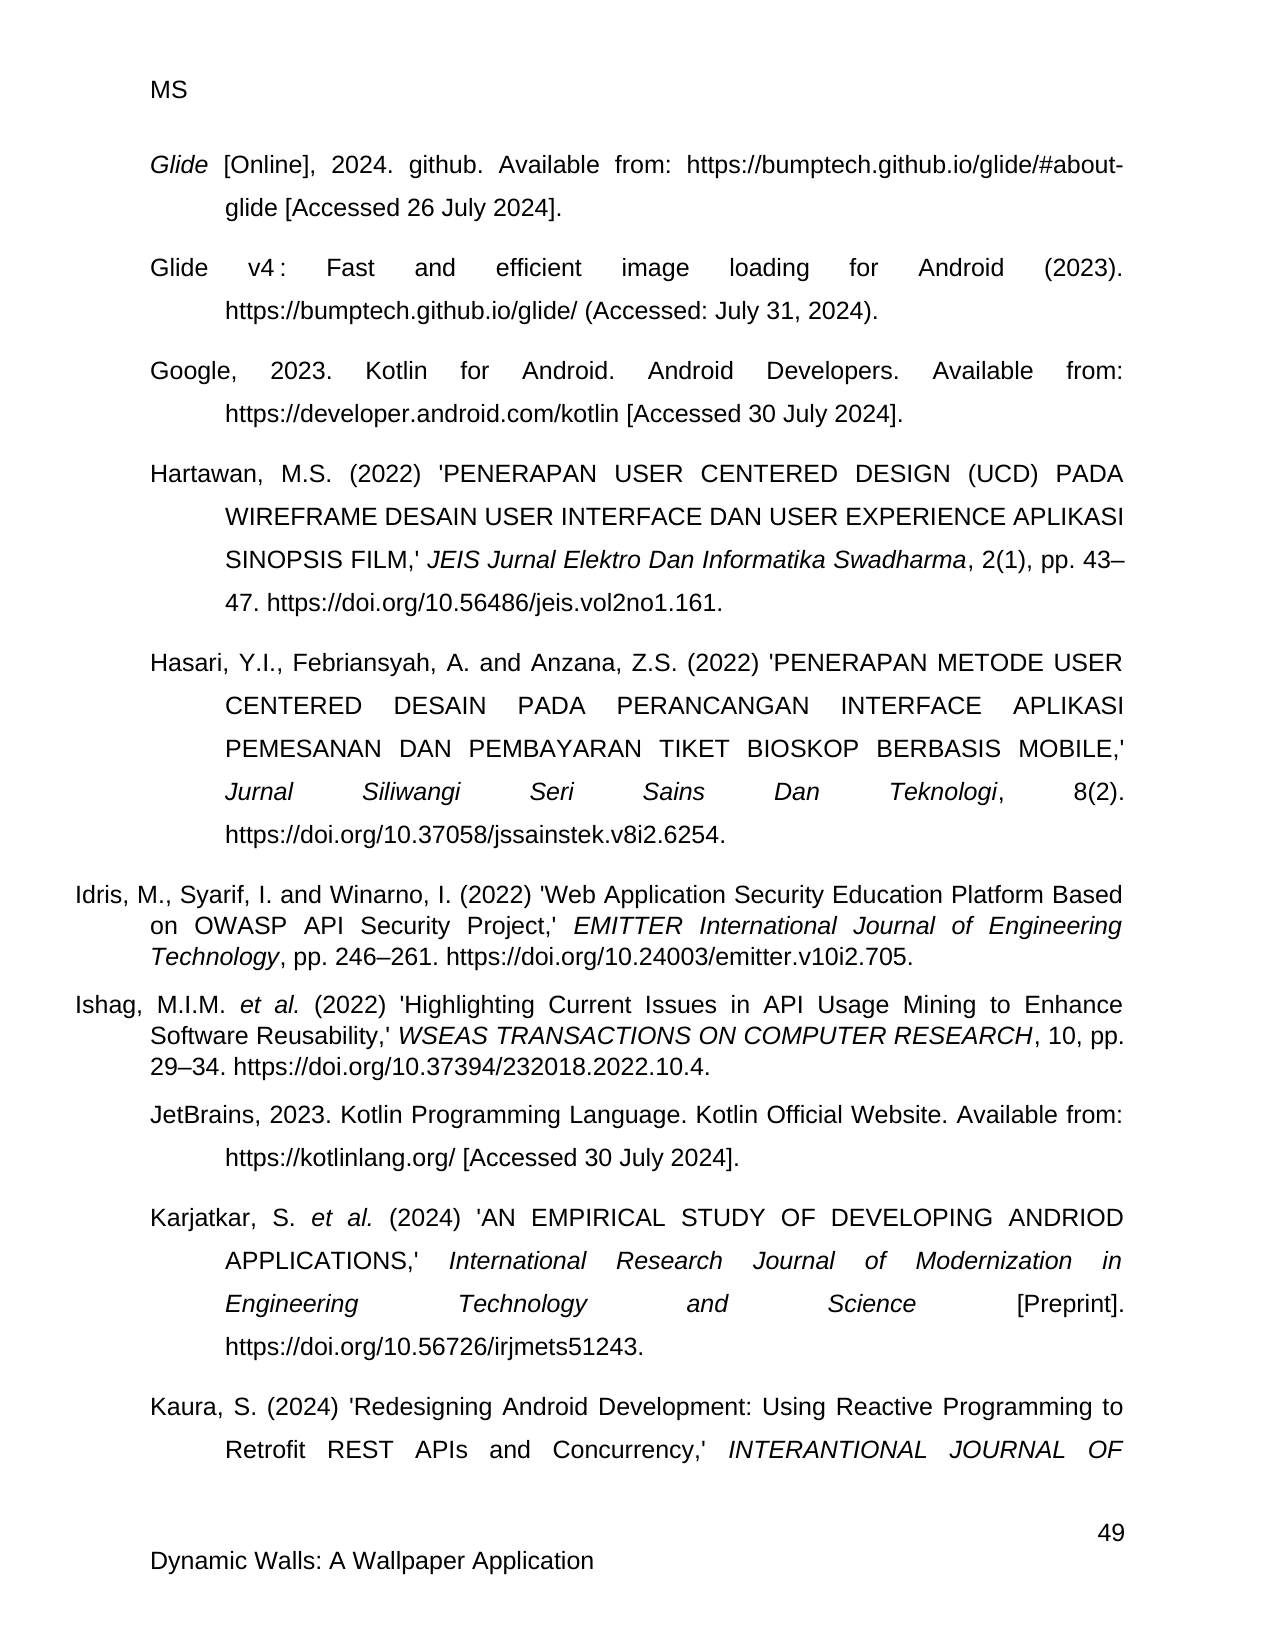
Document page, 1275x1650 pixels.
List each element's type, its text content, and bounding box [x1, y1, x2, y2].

text Hasari, Y.I., Febriansyah, A. and Anzana, Z.S. (2022) 'PENERAPAN METODE USER CENTERED DESAIN PADA PERANCANGAN INTERFACE APLIKASI PEMESANAN DAN PEMBAYARAN TIKET BIOSKOP BERBASIS MOBILE,' Jurnal Siliwangi Seri Sains Dan Teknologi, 8(2). https://doi.org/10.37058/jssainstek.v8i2.6254. [150, 648, 1125, 849]
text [150, 1392, 1125, 1464]
text Google, 2023. Kotlin for Android. Android Developers. Available from: https://developer.android.com/kotlin [Accessed 30 July 2024]. [150, 356, 1125, 428]
text Idris, M., Syarif, I. and Winarno, I. (2022) 'Web Application Security Education Platform Based on OWASP API Security Project,' EMITTER International Journal of Engineering Technology, pp. 246–261. https://doi.org/10.24003/emitter.v10i2.705. [75, 880, 1125, 971]
text Glide [Online], 2024. github. Available from: https://bumptech.github.io/glide/#about-glide [Accessed 26 July 2024]. [150, 150, 1125, 222]
text Karjatkar, S. et al. (2024) 'AN EMPIRICAL STUDY OF DEVELOPING ANDRIOD APPLICATIONS,' International Research Journal of Modernization in Engineering Technology and Science [Preprint]. https://doi.org/10.56726/irjmets51243. [150, 1203, 1125, 1361]
text Ishag, M.I.M. et al. (2022) 'Highlighting Current Issues in API Usage Mining to Enhance Software Reusability,' WSEAS TRANSACTIONS ON COMPUTER RESEARCH, 10, pp. 29–34. https://doi.org/10.37394/232018.2022.10.4. [75, 990, 1125, 1081]
text JetBrains, 2023. Kotlin Programming Language. Kotlin Official Website. Available from: https://kotlinlang.org/ [Accessed 30 July 2024]. [150, 1100, 1125, 1172]
text Glide v4 : Fast and efficient image loading for Android (2023). https://bumptech.github.io/glide/ (Accessed: July 31, 2024). [150, 253, 1125, 325]
text Hartawan, M.S. (2022) 'PENERAPAN USER CENTERED DESIGN (UCD) PADA WIREFRAME DESAIN USER INTERFACE DAN USER EXPERIENCE APLIKASI SINOPSIS FILM,' JEIS Jurnal Elektro Dan Informatika Swadharma, 2(1), pp. 43–47. https://doi.org/10.56486/jeis.vol2no1.161. [150, 459, 1125, 617]
